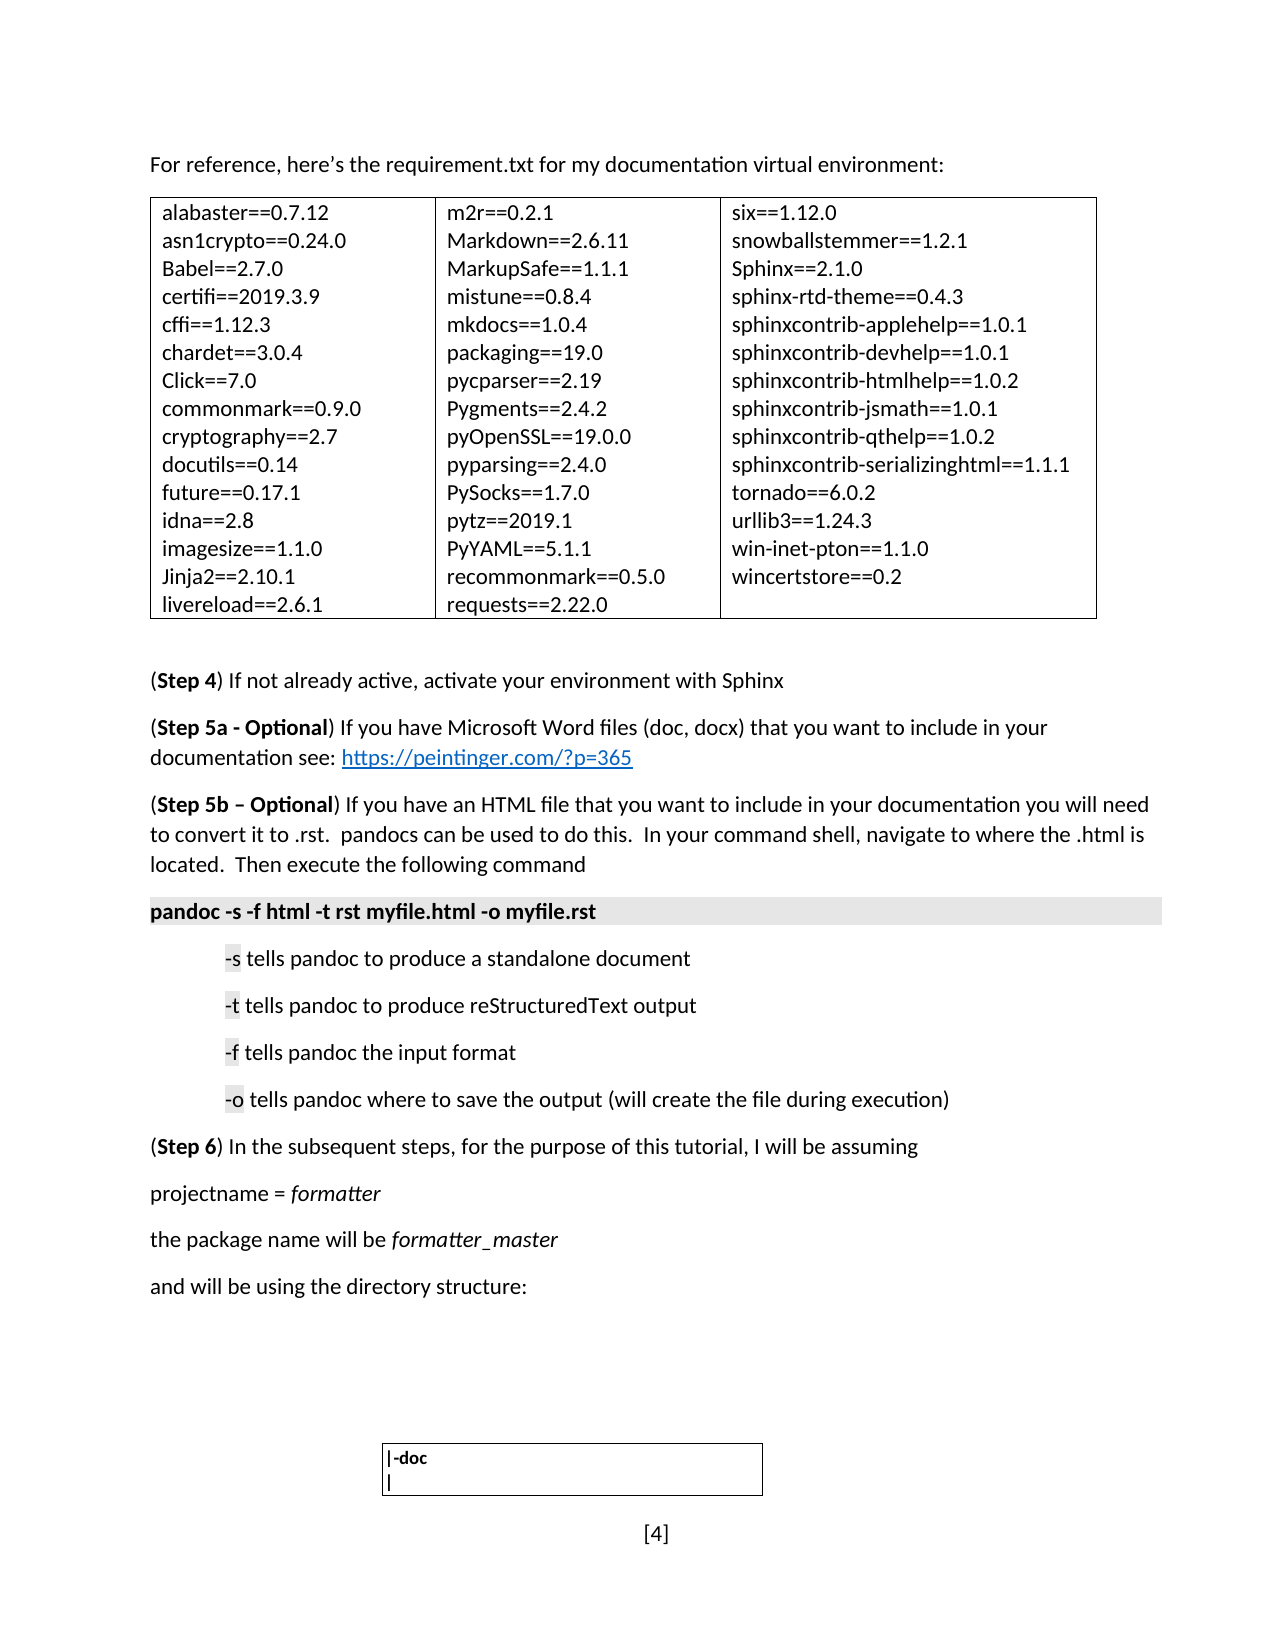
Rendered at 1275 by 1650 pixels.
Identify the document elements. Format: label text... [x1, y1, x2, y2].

text (Step 6) In the subsequent steps, for the purpose of this tutorial, I will be assuming [150, 1132, 1162, 1160]
text the package name will be formatter_master [150, 1226, 1162, 1253]
text |-doc [383, 1444, 762, 1468]
table_header six==1.12.0 snowballstemmer==1.2.1 Sphinx==2.1.0 sphinx-rtd-theme==0.4.3 sphinxcontrib-applehelp==1.0.1 sphinxcontrib-devhelp==1.0.1 sphinxcontrib-htmlhelp==1.0.2 sphinxcontrib-jsmath==1.0.1 sphinxcontrib-qthelp==1.0.2 sphinxcontrib-serializinghtml==1.1.1 tornado==6.0.2 urllib3==1.24.3 win-inet-pton==1.1.0 wincertstore==0.2 [721, 198, 1096, 618]
text -f tells pandoc the input format [239, 1038, 1162, 1066]
text For reference, here’s the requirement.txt for my documentation virtual environment: [150, 150, 1162, 178]
text (Step 4) If not already active, activate your environment with Sphinx [150, 666, 1162, 694]
text -o tells pandoc where to save the output (will create the file during execution) [244, 1085, 1162, 1113]
text (Step 5b – Optional) If you have an HTML file that you want to include in your documentation you will need to convert it to .rst. pandocs can be used to do this. In your command shell, navigate to where the .html is located. Then execute the following command [150, 790, 1162, 878]
text (Step 5a - Optional) If you have Microsoft Word files (doc, docx) that you want to include in your documentation see: https://peintinger.com/?p=365 [150, 713, 1162, 771]
text -s tells pandoc to produce a standalone document [241, 944, 1162, 972]
text and will be using the directory structure: [150, 1272, 1162, 1300]
text -t tells pandoc to produce reStructuredText output [240, 991, 1162, 1019]
table_header m2r==0.2.1 Markdown==2.6.11 MarkupSafe==1.1.1 mistune==0.8.4 mkdocs==1.0.4 packaging==19.0 pycparser==2.19 Pygments==2.4.2 pyOpenSSL==19.0.0 pyparsing==2.4.0 PySocks==1.7.0 pytz==2019.1 PyYAML==5.1.1 recommonmark==0.5.0 requests==2.22.0 [436, 198, 720, 618]
text | [383, 1468, 762, 1495]
table_header alabaster==0.7.12 asn1crypto==0.24.0 Babel==2.7.0 certifi==2019.3.9 cffi==1.12.3 chardet==3.0.4 Click==7.0 commonmark==0.9.0 cryptography==2.7 docutils==0.14 future==0.17.1 idna==2.8 imagesize==1.1.0 Jinja2==2.10.1 livereload==2.6.1 [151, 198, 435, 618]
text pandoc -s -f html -t rst myfile.html -o myfile.rst [150, 897, 1162, 925]
text projectname = formatter [150, 1179, 1162, 1207]
